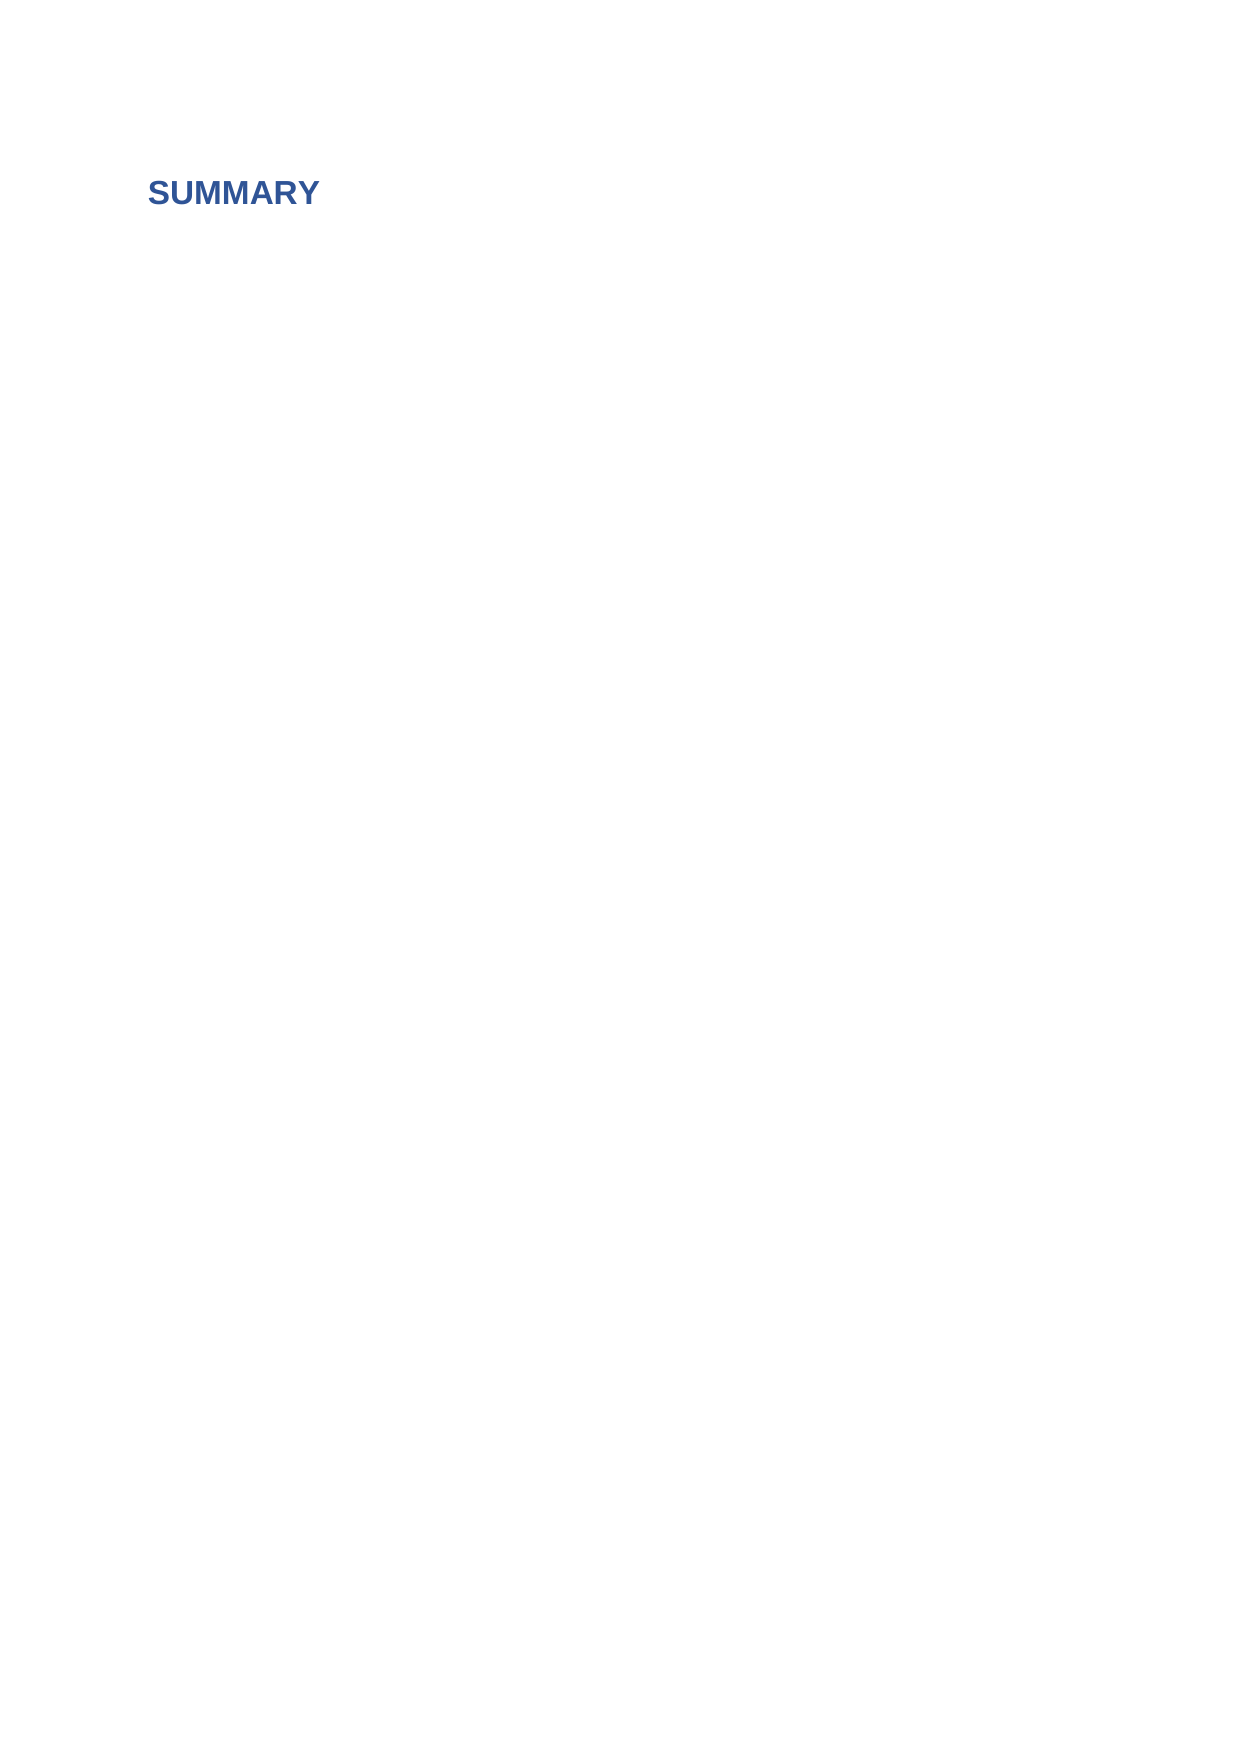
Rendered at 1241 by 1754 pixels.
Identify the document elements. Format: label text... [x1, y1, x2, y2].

subtitle SUMMARY [148, 173, 1092, 211]
